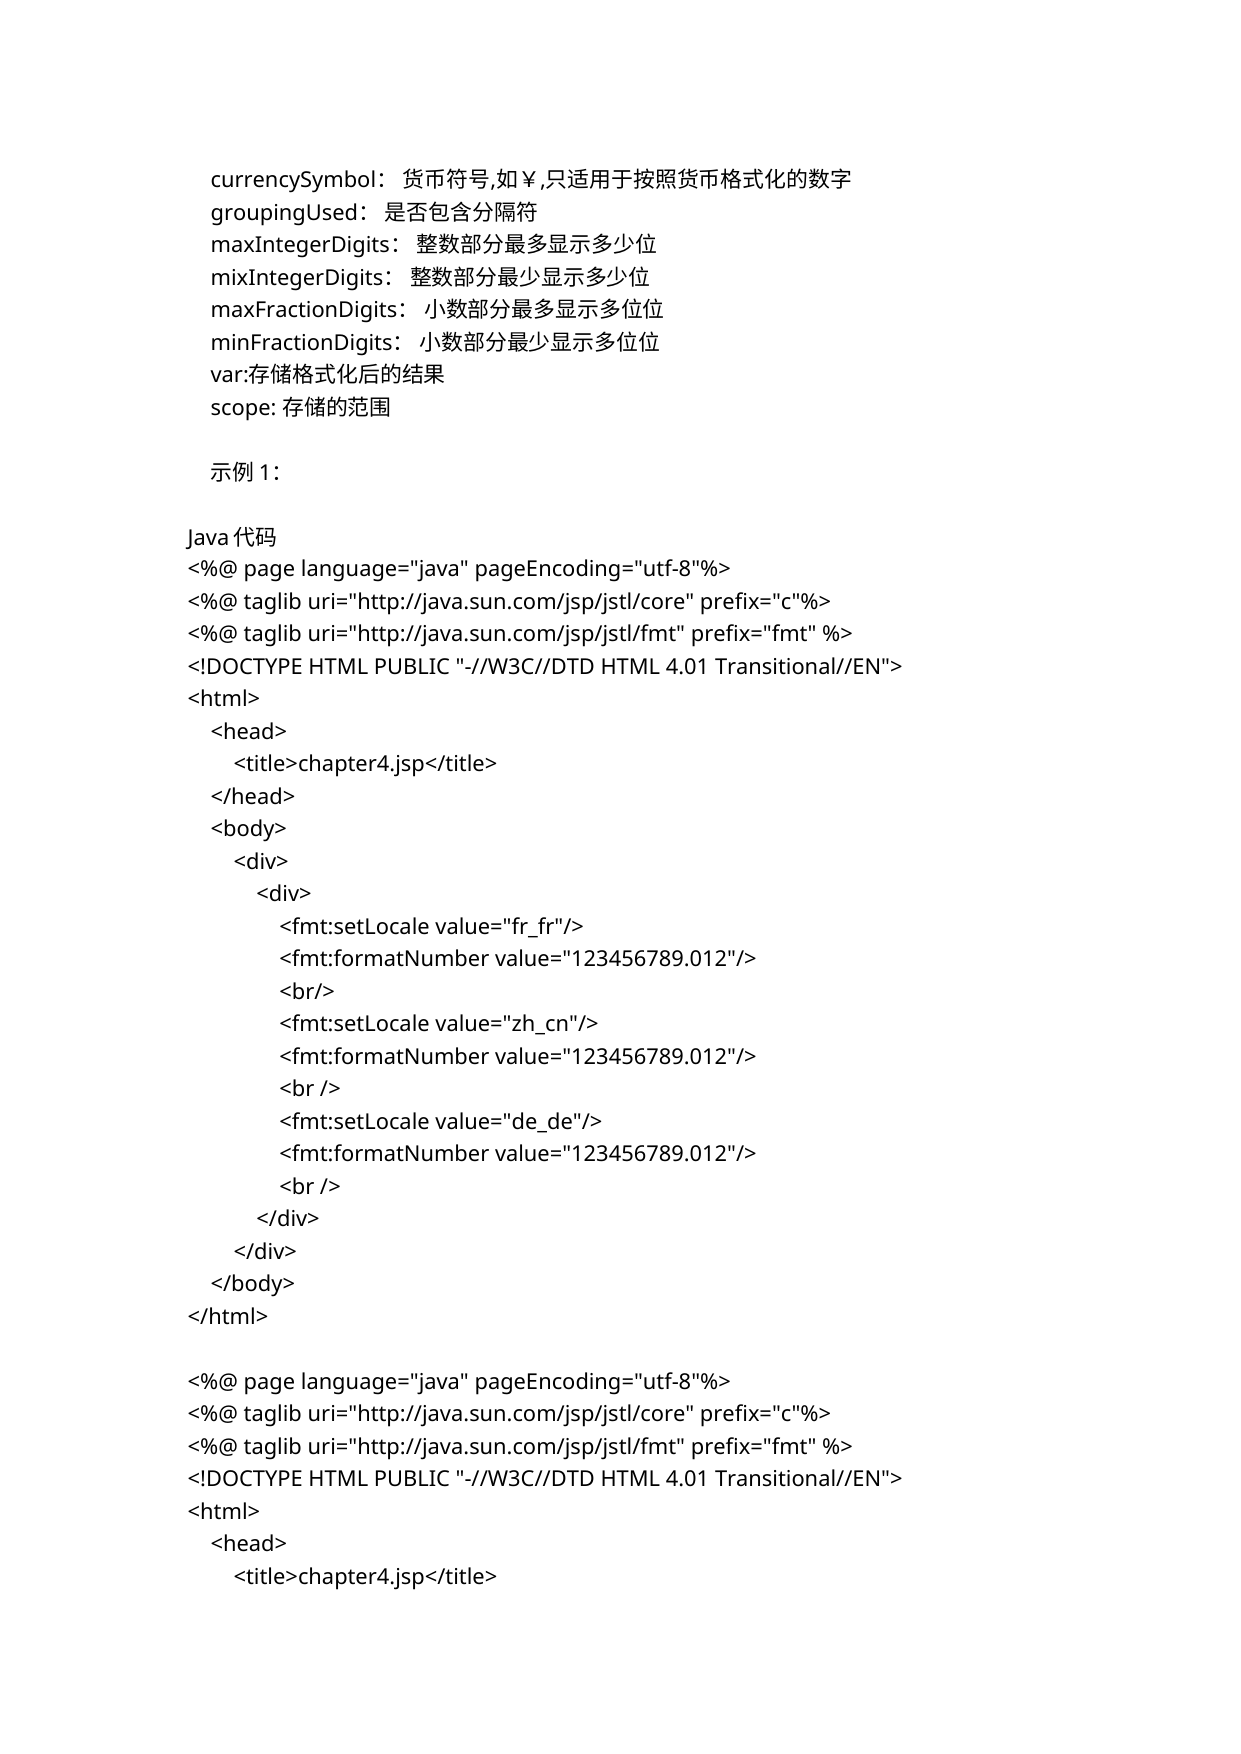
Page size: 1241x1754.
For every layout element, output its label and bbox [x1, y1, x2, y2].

text [187, 162, 1053, 1592]
